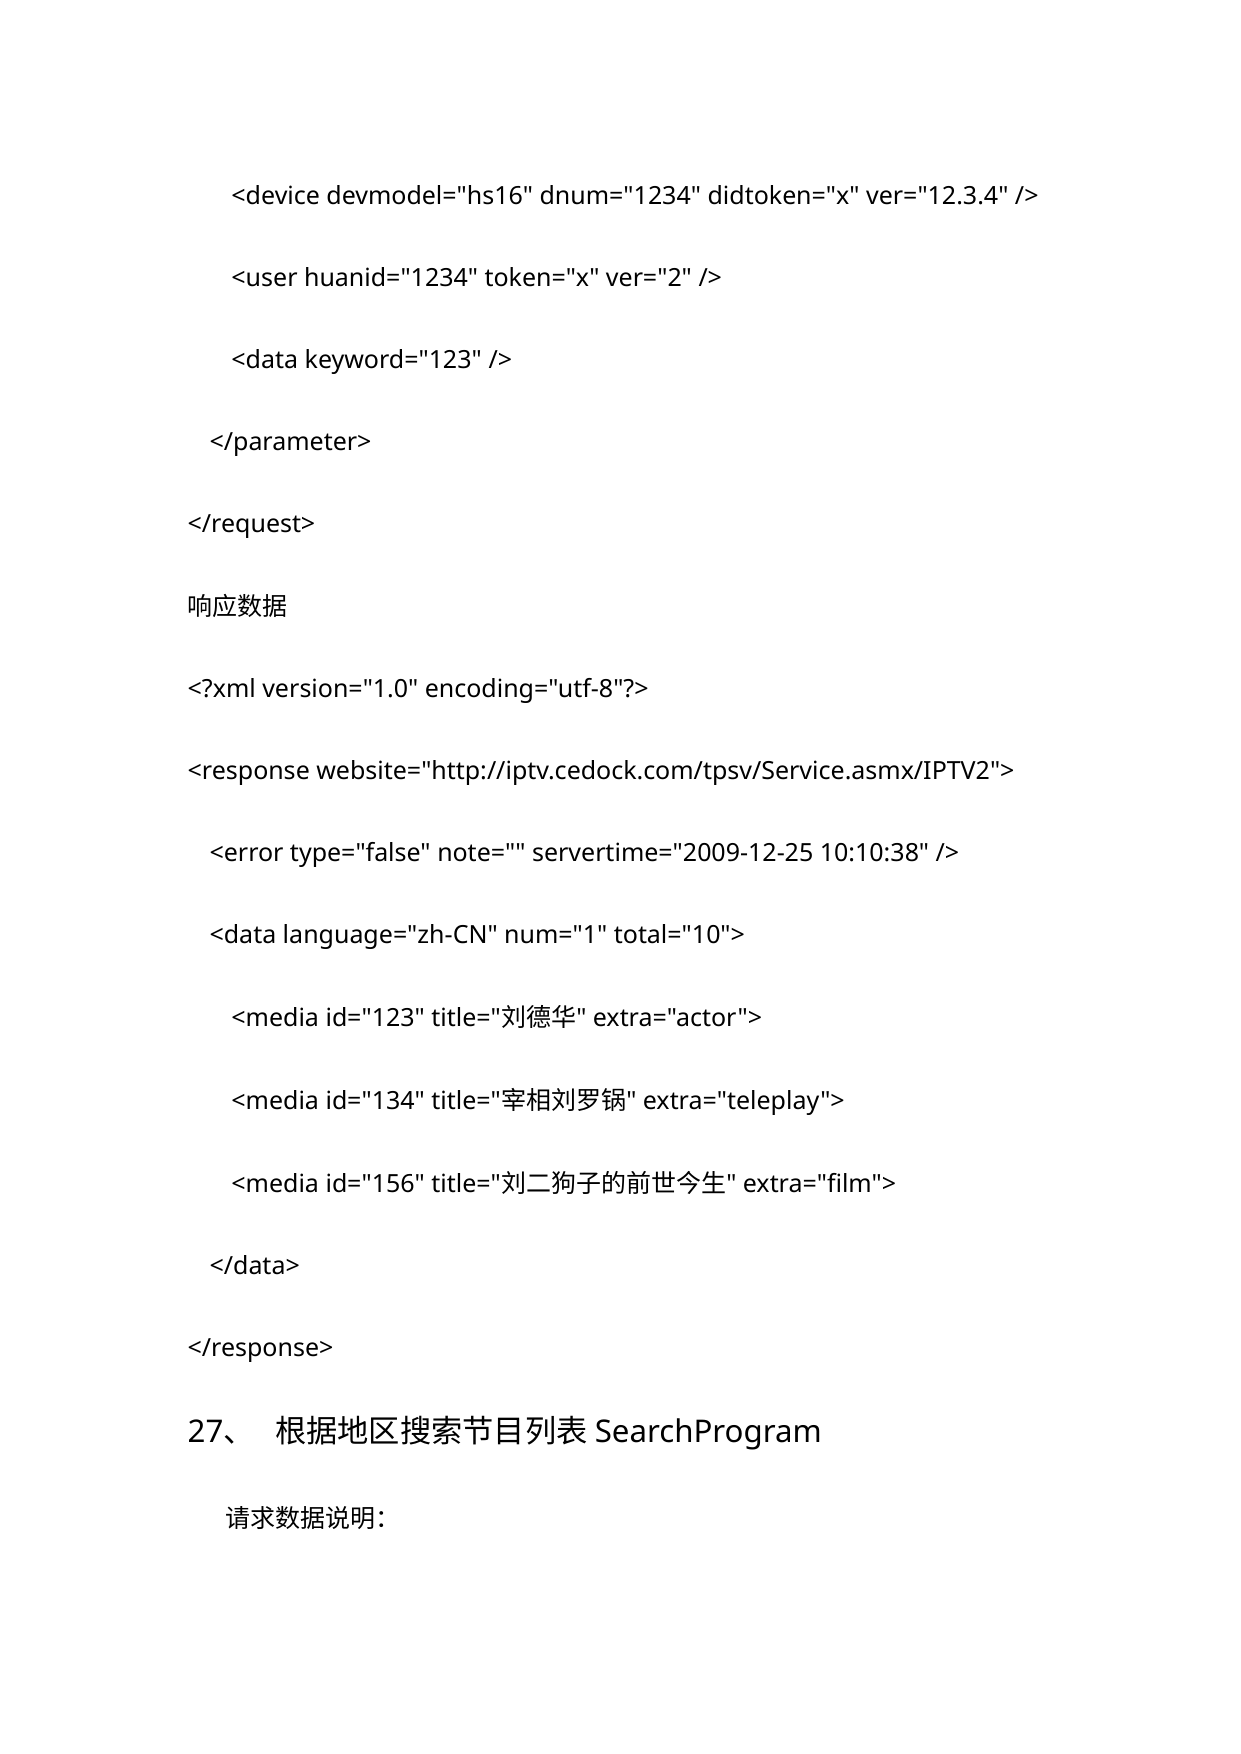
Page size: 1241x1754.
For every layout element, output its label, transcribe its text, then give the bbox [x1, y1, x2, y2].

text <device devmodel="hs16" dnum="1234" didtoken="x" ver="12.3.4" /> [231, 162, 1053, 227]
text 响应数据 [187, 572, 1053, 637]
text <user huanid="1234" token="x" ver="2" /> [231, 244, 1053, 309]
text <media id="134" title="宰相刘罗锅" extra="teleplay"> [209, 1066, 1053, 1131]
text </response> [187, 1314, 1053, 1379]
text <media id="156" title="刘二狗子的前世今生" extra="film"> [209, 1149, 1053, 1214]
text <data keyword="123" /> [231, 326, 1053, 391]
text </data> [209, 1232, 1053, 1297]
text </request> [187, 490, 1053, 555]
text </parameter> [209, 408, 1053, 473]
list 根据地区搜索节目列表 SearchProgram [187, 1396, 1053, 1461]
text <data language="zh-CN" num="1" total="10"> [209, 901, 1053, 966]
text <?xml version="1.0" encoding="utf-8"?> [187, 655, 1053, 720]
text 请求数据说明： [225, 1484, 1053, 1549]
text <media id="123" title="刘德华" extra="actor"> [209, 983, 1053, 1048]
text <response website="http://iptv.cedock.com/tpsv/Service.asmx/IPTV2"> [187, 737, 1053, 802]
text <error type="false" note="" servertime="2009-12-25 10:10:38" /> [209, 819, 1053, 884]
